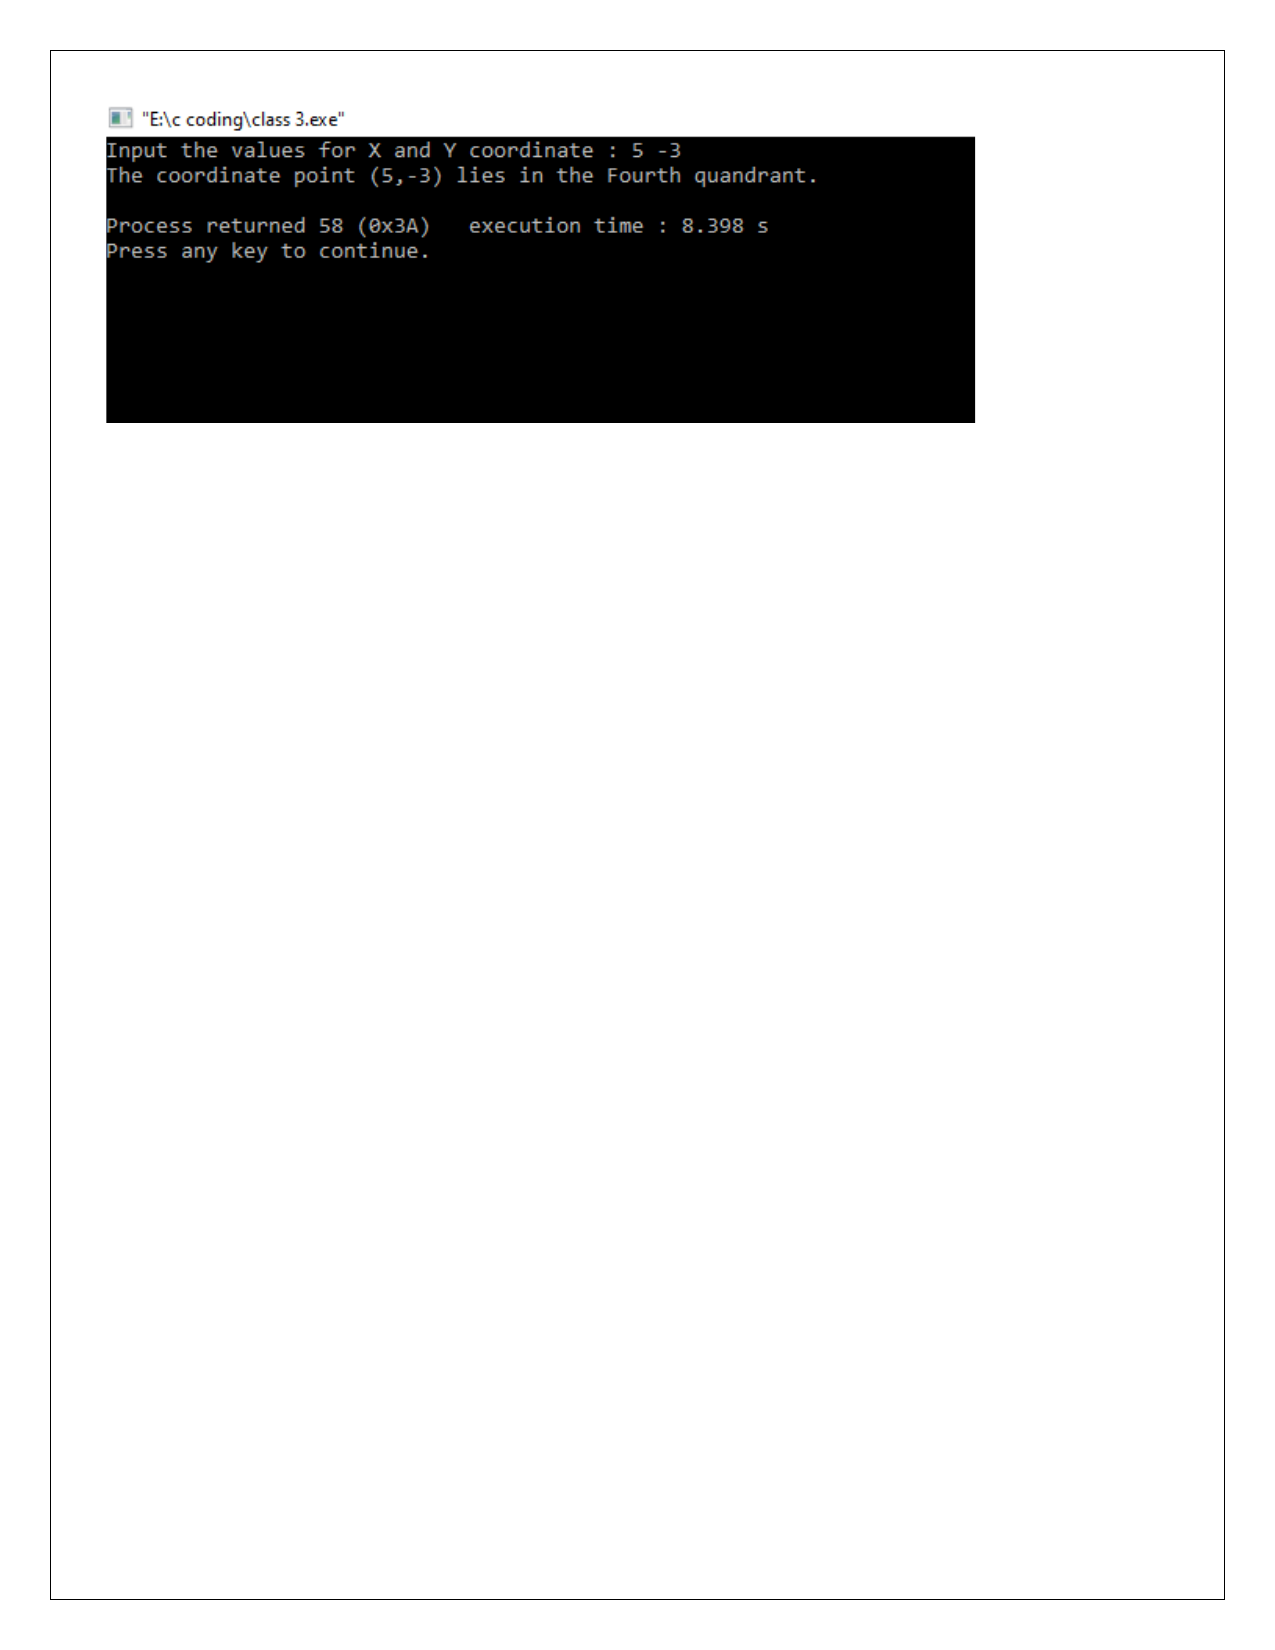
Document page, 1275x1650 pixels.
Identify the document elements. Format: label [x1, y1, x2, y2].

picture [106, 102, 976, 423]
